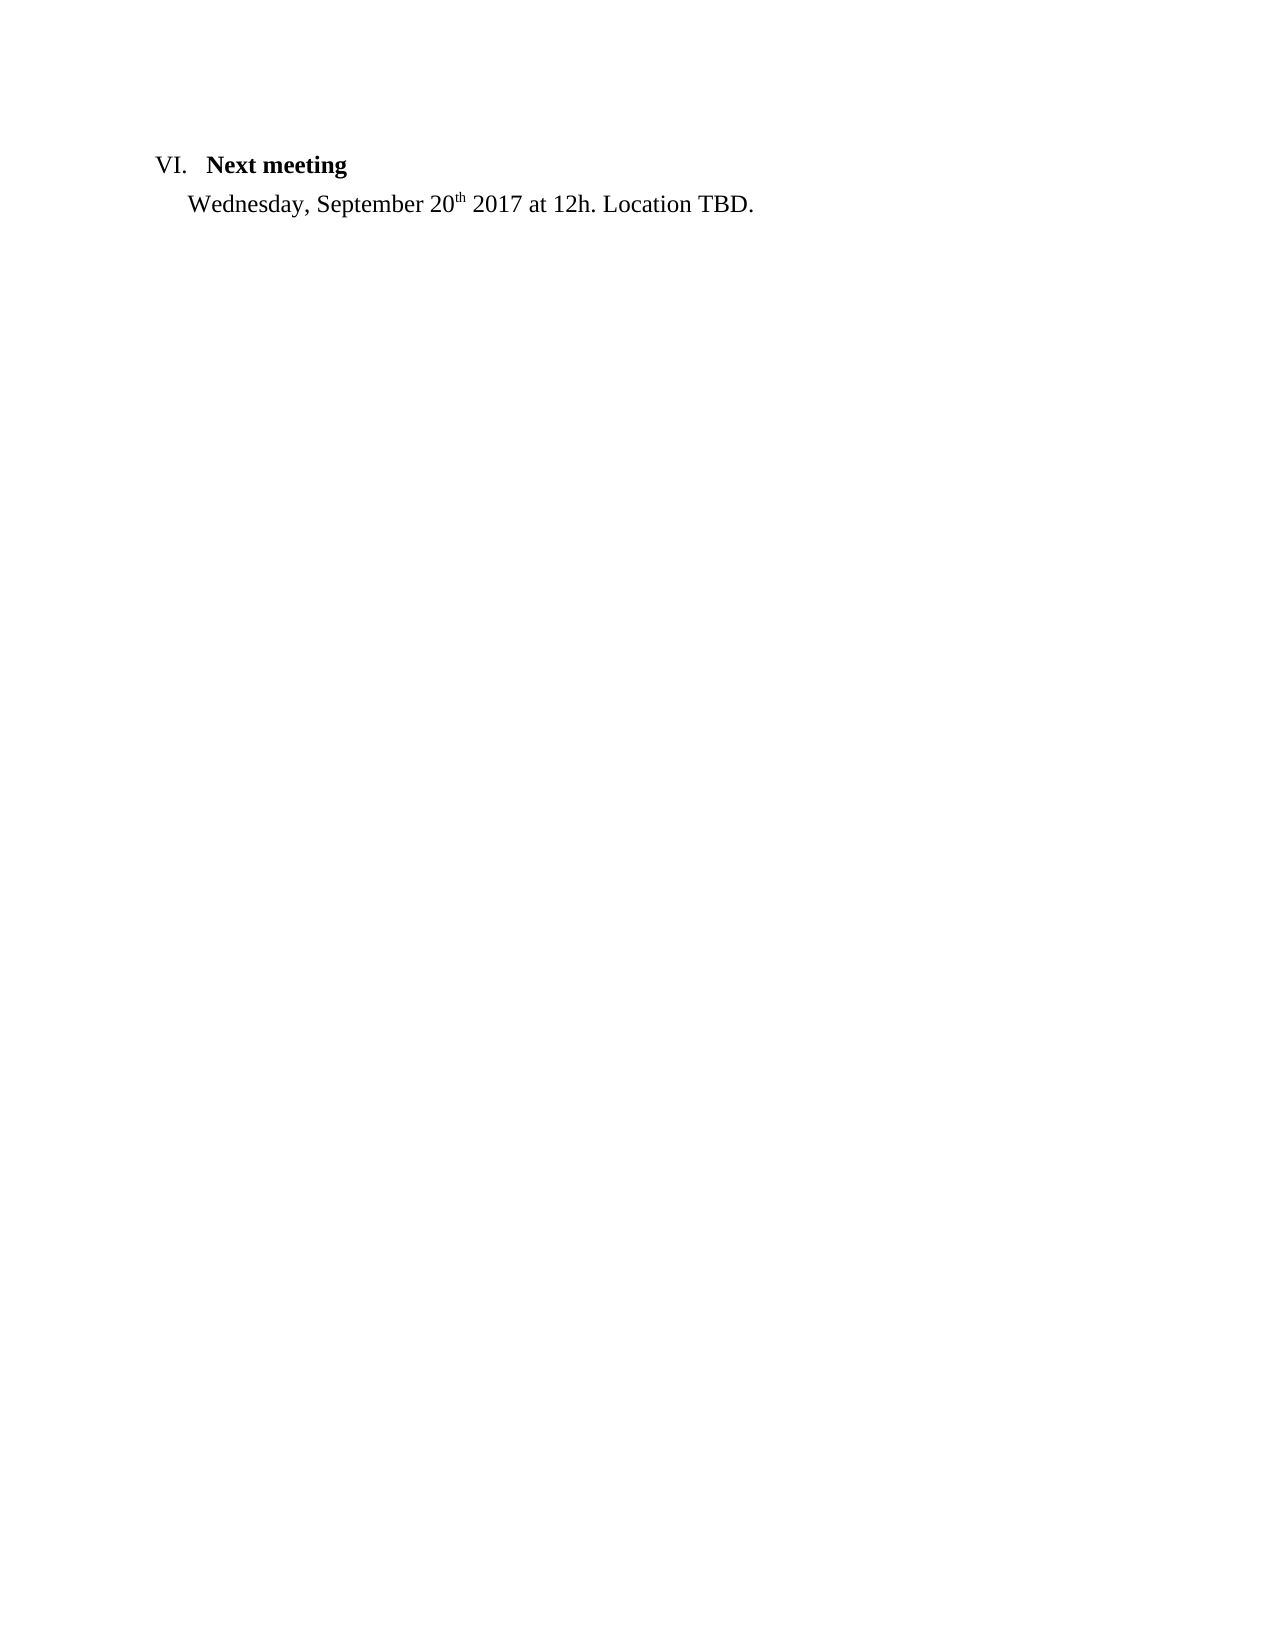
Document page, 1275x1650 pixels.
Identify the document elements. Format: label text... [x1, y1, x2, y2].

text Wednesday, September 20th 2017 at 12h. Location TBD. [187, 189, 1087, 218]
list Next meeting [187, 150, 1087, 179]
